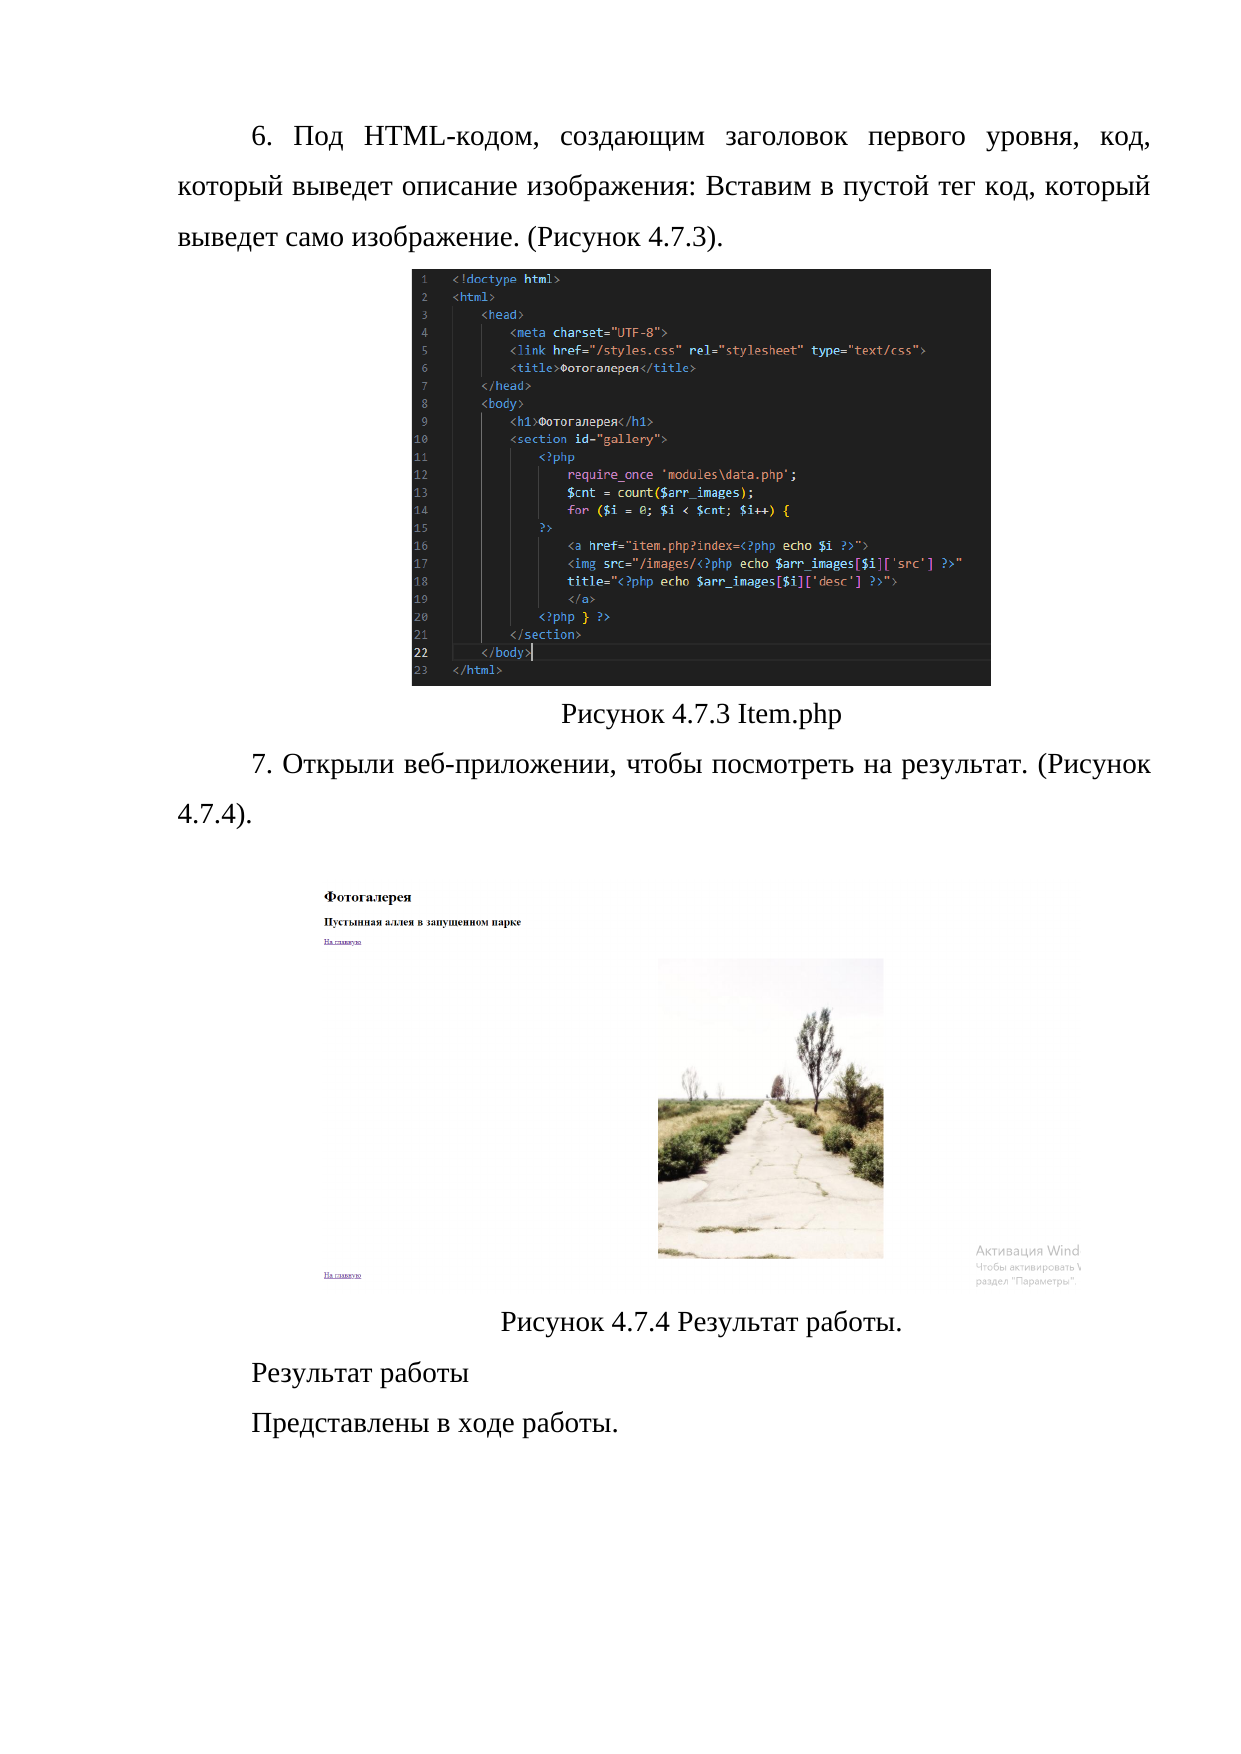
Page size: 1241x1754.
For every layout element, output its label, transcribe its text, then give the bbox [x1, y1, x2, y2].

text Рисунок 4.7.4 Результат работы. [177, 1304, 1152, 1338]
text 7. Открыли веб-приложении, чтобы посмотреть на результат. (Рисунок 4.7.4). [177, 746, 1152, 830]
text 6. Под HTML-кодом, создающим заголовок первого уровня, код, который выведет описание изображения: Вставим в пустой тег код, который выведет само изображение. (Рисунок 4.7.3). [177, 118, 1152, 252]
text Рисунок 4.7.3 Item.php [177, 696, 1152, 729]
picture [321, 879, 1081, 1294]
text Результат работы [177, 1355, 1152, 1388]
picture [411, 269, 991, 686]
text Представлены в ходе работы. [177, 1405, 1152, 1439]
